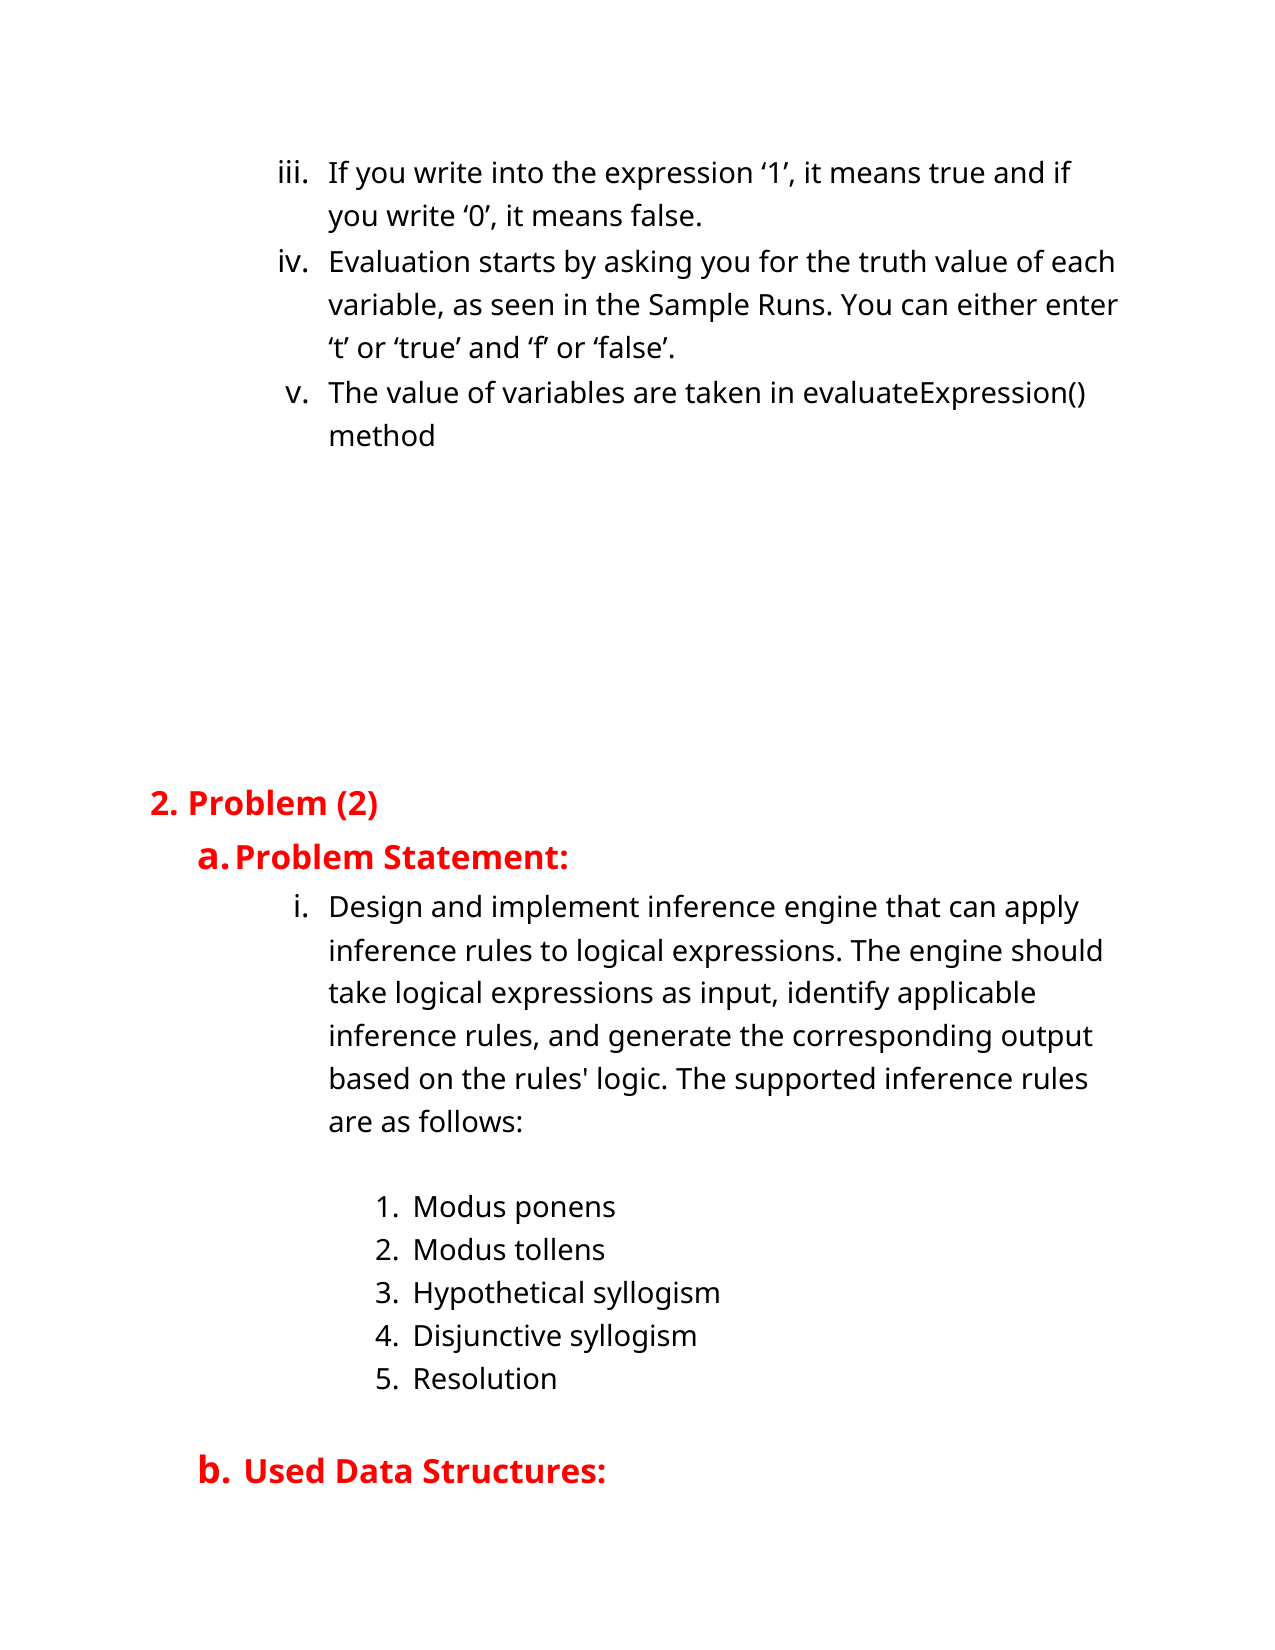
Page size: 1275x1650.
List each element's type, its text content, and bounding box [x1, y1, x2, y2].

list Design and implement inference engine that can apply inference rules to logical expressions. The engine should take logical expressions as input, identify applicable inference rules, and generate the corresponding output based on the rules' logic. The supported inference rules are as follows: [309, 884, 1125, 1141]
list Disjunctive syllogism [375, 1315, 1125, 1355]
list Modus tollens [375, 1229, 1125, 1269]
list Used Data Structures: [197, 1443, 1125, 1494]
list Hypothetical syllogism [375, 1272, 1125, 1312]
list Resolution [375, 1358, 1125, 1398]
list Modus ponens [375, 1187, 1125, 1226]
list Problem Statement: [197, 829, 1125, 880]
list If you write into the expression ‘1’, it means true and if you write ‘0’, it means false. [309, 150, 1125, 235]
list Evaluation starts by asking you for the truth value of each variable, as seen in the Sample Runs. You can either enter ‘t’ or ‘true’ and ‘f’ or ‘false’. [309, 238, 1125, 367]
list Problem (2) [150, 780, 1125, 825]
list The value of variables are taken in evaluateExpression() method [309, 370, 1125, 455]
